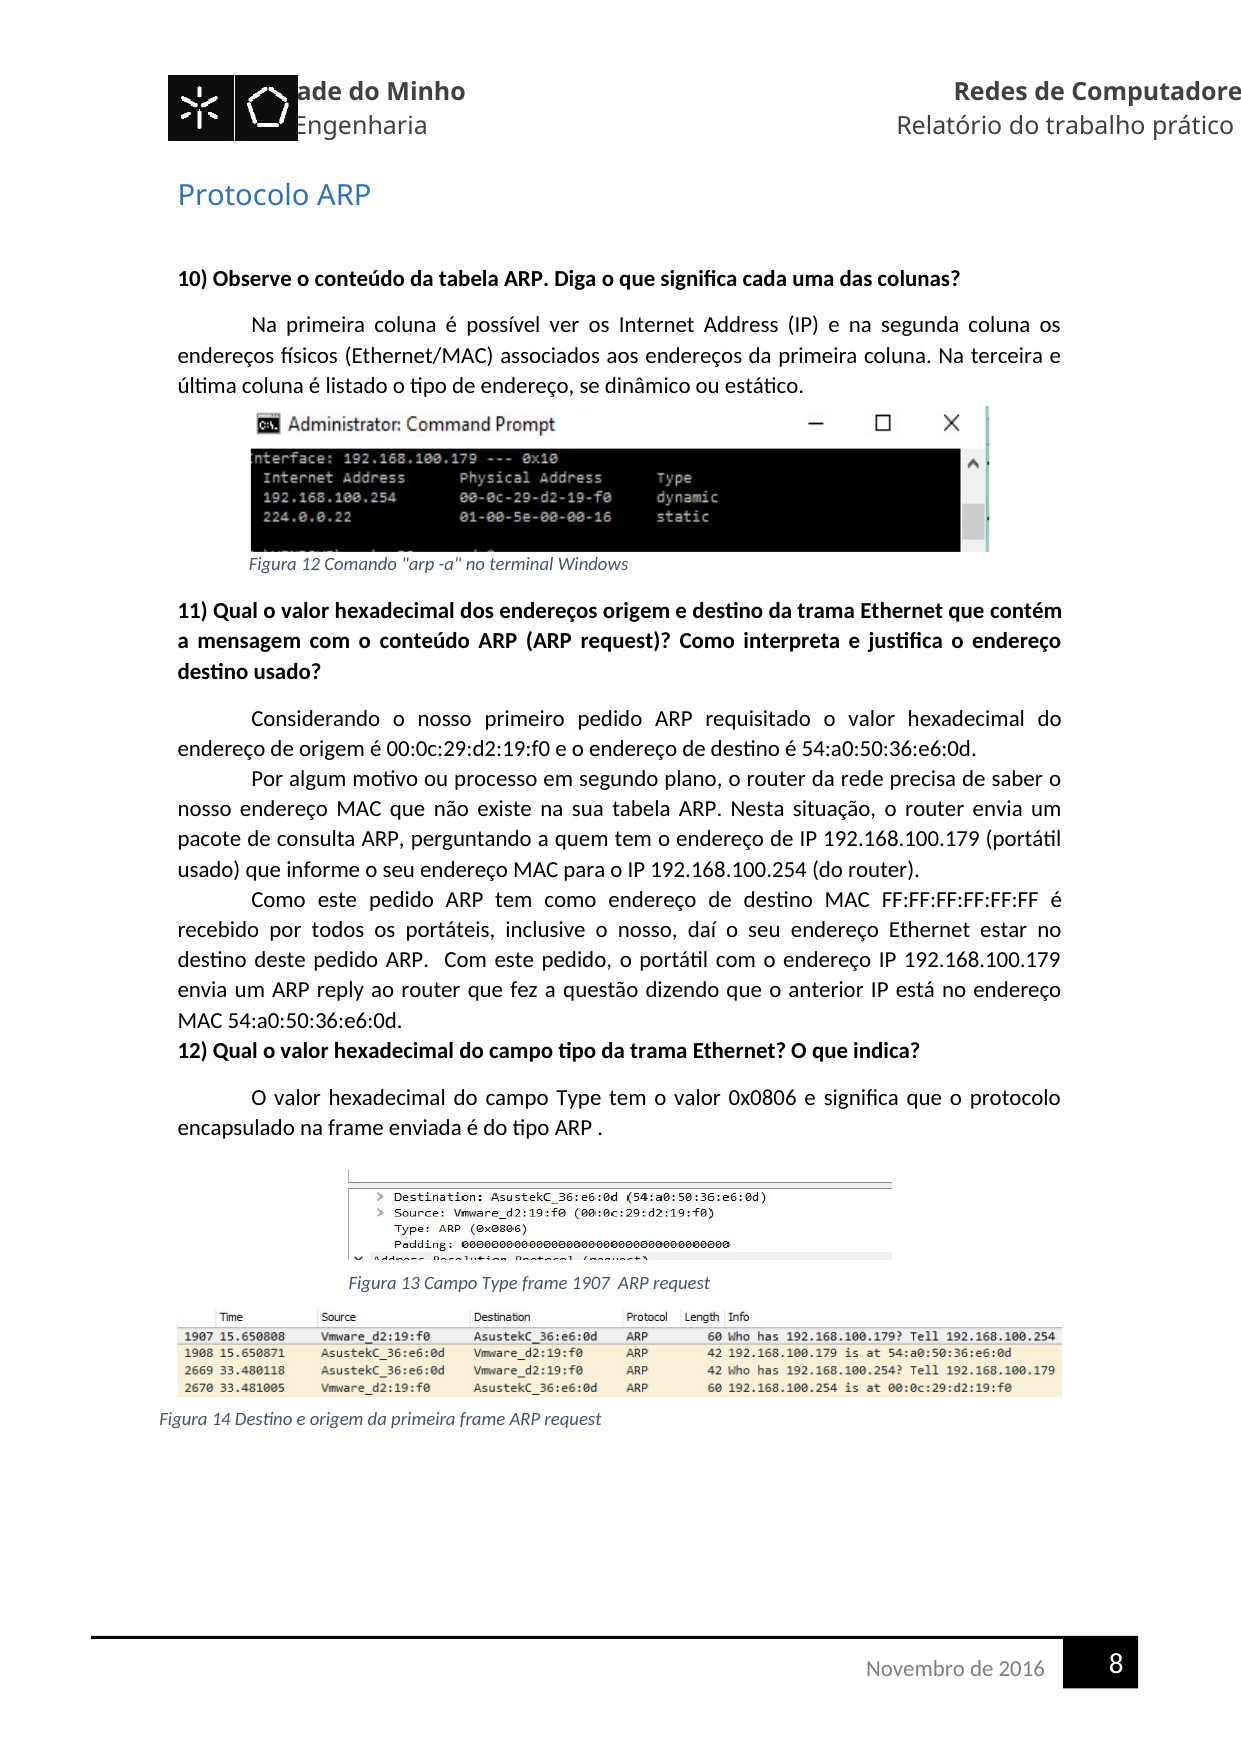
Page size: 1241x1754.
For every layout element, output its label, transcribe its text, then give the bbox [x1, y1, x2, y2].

picture [177, 1309, 1063, 1399]
text Como este pedido ARP tem como endereço de destino MAC FF:FF:FF:FF:FF:FF é recebido por todos os portáteis, inclusive o nosso, daí o seu endereço Ethernet estar no destino deste pedido ARP. Com este pedido, o portátil com o endereço IP 192.168.100.179 envia um ARP reply ao router que fez a questão dizendo que o anterior IP está no endereço MAC 54:a0:50:36:e6:0d. [177, 885, 1063, 1034]
text 12) Qual o valor hexadecimal do campo tipo da trama Ethernet? O que indica? [177, 1036, 1063, 1064]
text Por algum motivo ou processo em segundo plano, o router da rede precisa de saber o nosso endereço MAC que não existe na sua tabela ARP. Nesta situação, o router envia um pacote de consulta ARP, perguntando a quem tem o endereço de IP 192.168.100.179 (portátil usado) que informe o seu endereço MAC para o IP 192.168.100.254 (do router). [177, 764, 1063, 883]
text Considerando o nosso primeiro pedido ARP requisitado o valor hexadecimal do endereço de origem é 00:0c:29:d2:19:f0 e o endereço de destino é 54:a0:50:36:e6:0d. [177, 704, 1063, 762]
text 10) Observe o conteúdo da tabela ARP. Diga o que significa cada uma das colunas? [177, 264, 1063, 292]
text Na primeira coluna é possível ver os Internet Address (IP) e na segunda coluna os endereços físicos (Ethernet/MAC) associados aos endereços da primeira coluna. Na terceira e última coluna é listado o tipo de endereço, se dinâmico ou estático. [177, 311, 1063, 399]
subtitle Protocolo ARP [177, 174, 1063, 214]
picture [250, 406, 990, 551]
picture [348, 1170, 892, 1260]
text O valor hexadecimal do campo Type tem o valor 0x0806 e significa que o protocolo encapsulado na frame enviada é do tipo ARP . [177, 1083, 1063, 1141]
